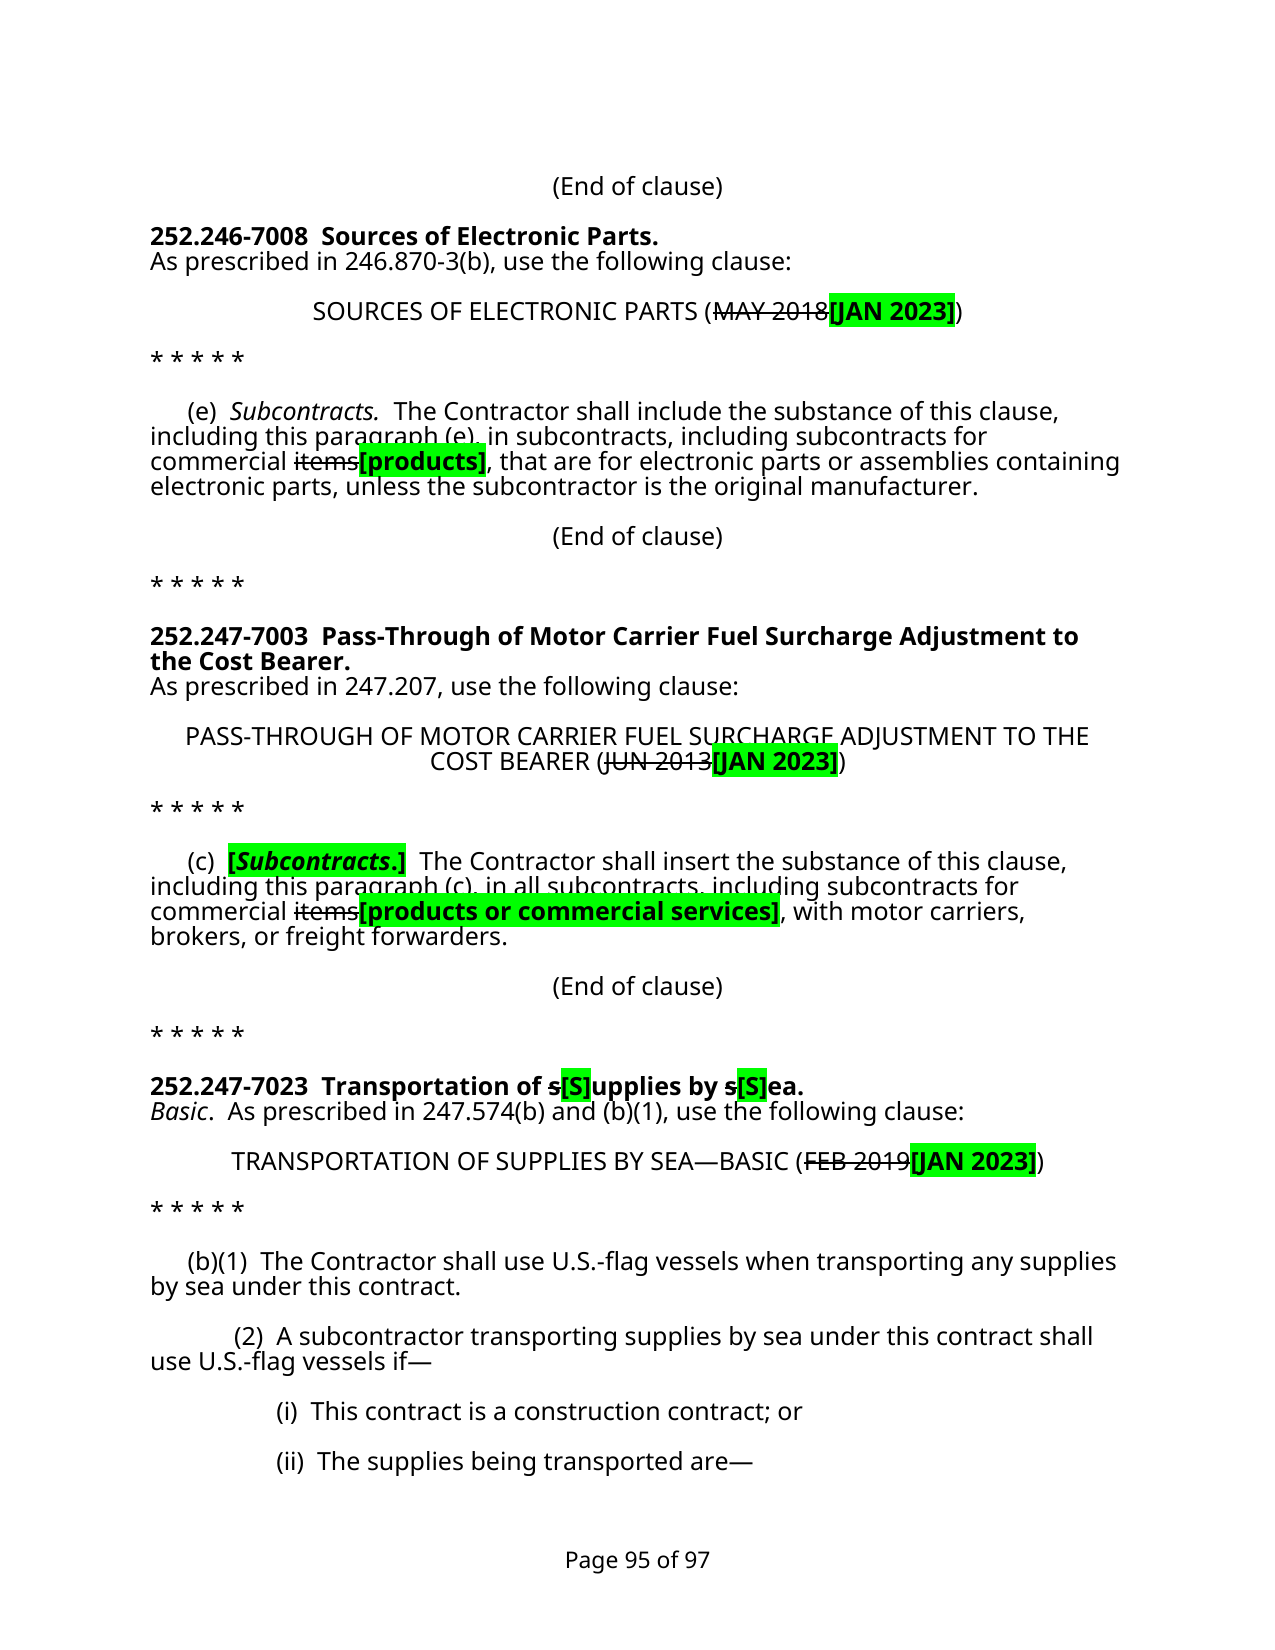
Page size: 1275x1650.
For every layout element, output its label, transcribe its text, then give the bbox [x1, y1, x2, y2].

text SOURCES OF ELECTRONIC PARTS (MAY 2018[JAN 2023]) [955, 300, 1125, 325]
text (2) A subcontractor transporting supplies by sea under this contract shall use U.S.-flag vessels if— [150, 1325, 1125, 1375]
text * * * * * [150, 1200, 1125, 1225]
text (b)(1) The Contractor shall use U.S.-flag vessels when transporting any supplies by sea under this contract. [150, 1250, 1125, 1300]
text * * * * * [150, 1025, 1125, 1050]
text As prescribed in 247.207, use the following clause: [150, 675, 1125, 700]
text (ii) The supplies being transported are— [150, 1450, 1125, 1475]
text * * * * * [150, 575, 1125, 600]
text As prescribed in 246.870-3(b), use the following clause: [150, 250, 1125, 275]
text (i) This contract is a construction contract; or [150, 1400, 1125, 1425]
text * * * * * [150, 350, 1125, 375]
text (End of clause) [150, 975, 1125, 1000]
text (End of clause) [150, 525, 1125, 550]
text * * * * * [150, 800, 1125, 825]
text PASS-THROUGH OF MOTOR CARRIER FUEL SURCHARGE ADJUSTMENT TO THE COST BEARER (JUN 2013[JAN 2023]) [150, 725, 1125, 775]
text 252.247-7023 Transportation of s[S]upplies by s[S]ea. [767, 1075, 1125, 1100]
text (e) Subcontracts. The Contractor shall include the substance of this clause, including this paragraph (e), in subcontracts, including subcontracts for commercial items[products], that are for electronic parts or assemblies containing electronic parts, unless the subcontractor is the original manufacturer. [150, 400, 1125, 500]
text SOURCES OF ELECTRONIC PARTS (MAY 2018[JAN 2023]) [150, 300, 829, 325]
text 252.247-7023 Transportation of s[S]upplies by s[S]ea. [591, 1075, 737, 1100]
text Basic. As prescribed in 247.574(b) and (b)(1), use the following clause: [150, 1100, 1125, 1125]
text (End of clause) [150, 175, 1125, 200]
text 252.247-7023 Transportation of s[S]upplies by s[S]ea. [150, 1075, 561, 1100]
text (c) [Subcontracts.] The Contractor shall insert the substance of this clause, including this paragraph (c), in all subcontracts, including subcontracts for commercial items[products or commercial services], with motor carriers, brokers, or freight forwarders. [150, 850, 1125, 950]
text 252.247-7003 Pass-Through of Motor Carrier Fuel Surcharge Adjustment to the Cost Bearer. [150, 625, 1125, 675]
text 252.246-7008 Sources of Electronic Parts. [150, 225, 1125, 250]
text TRANSPORTATION OF SUPPLIES BY SEA—BASIC (FEB 2019[JAN 2023]) [150, 1150, 910, 1175]
